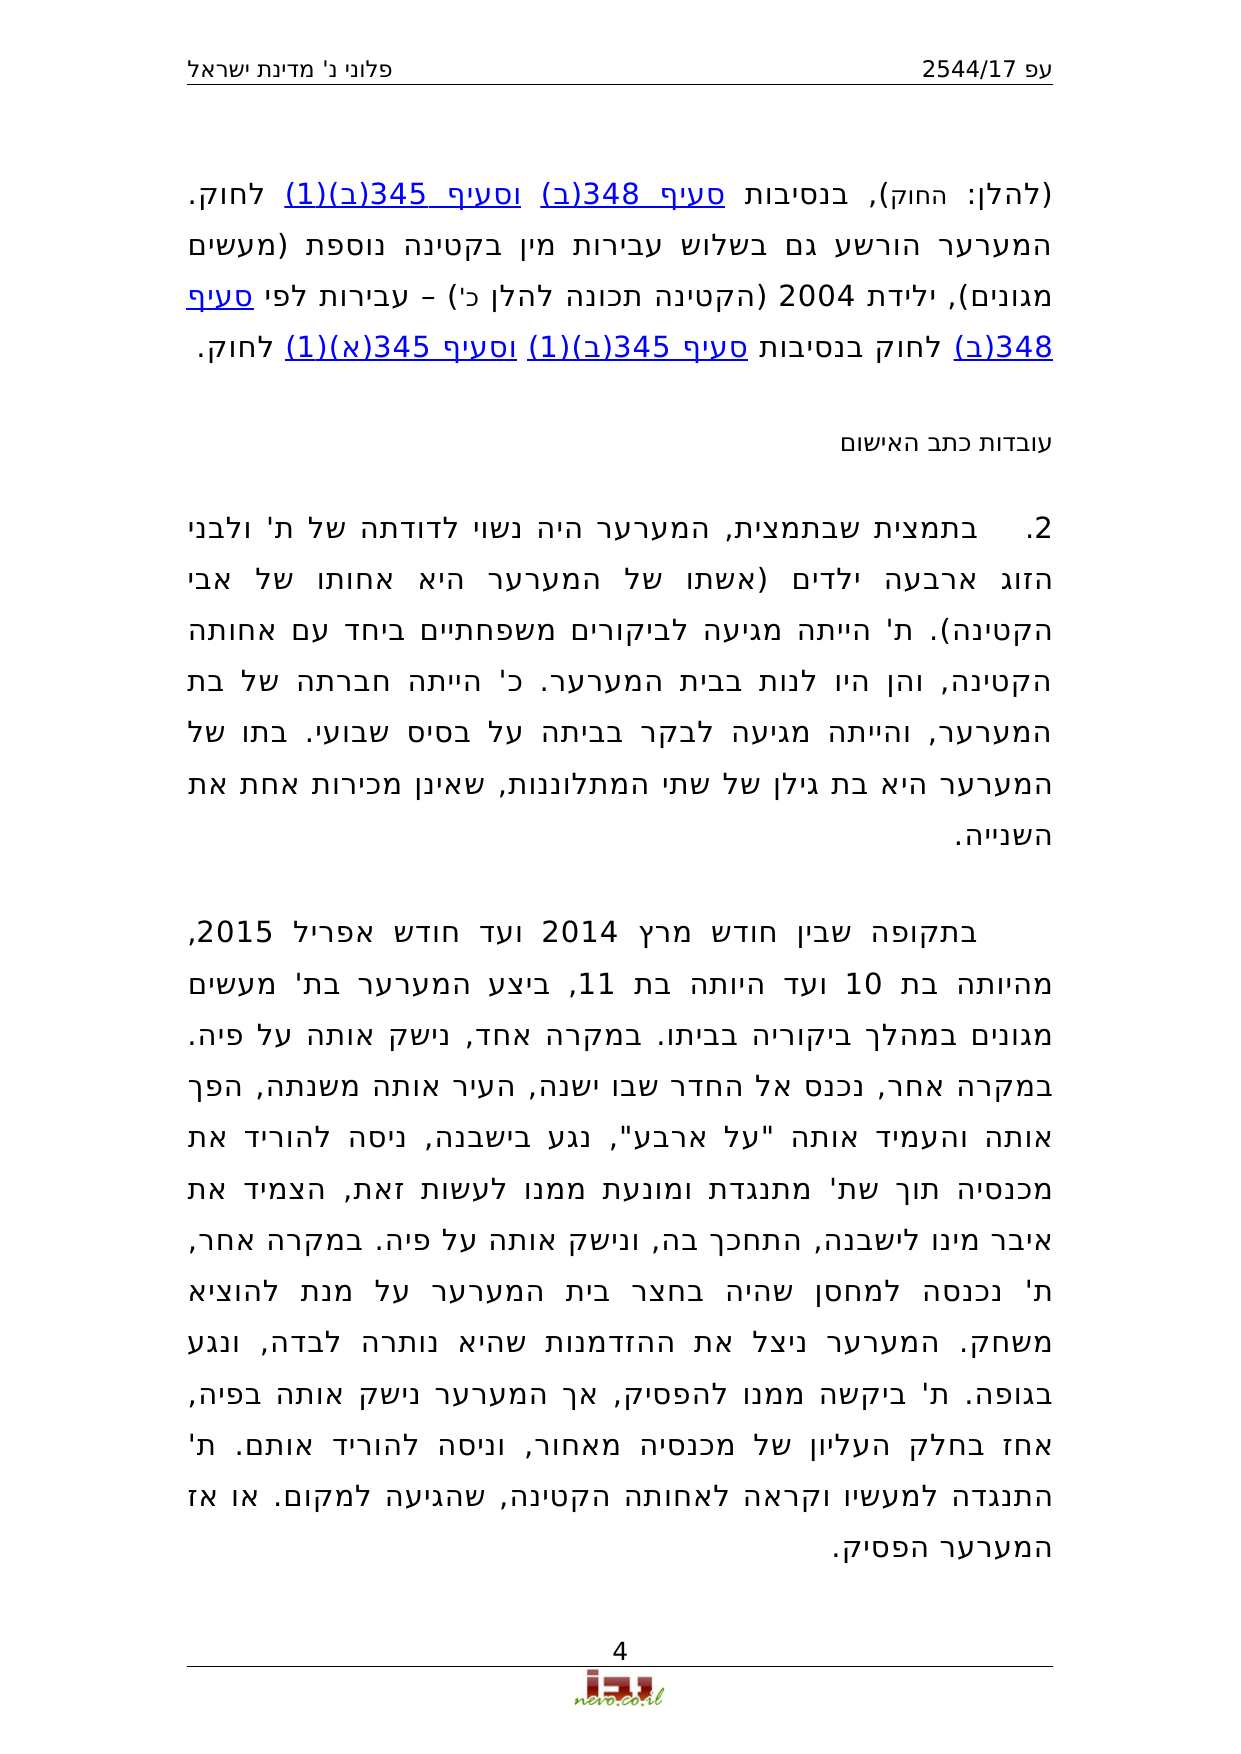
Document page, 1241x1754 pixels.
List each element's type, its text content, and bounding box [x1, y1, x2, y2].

text 2. בתמצית שבתמצית, המערער היה נשוי לדודתה של ת' ולבני הזוג ארבעה ילדים (אשתו של המערער היא אחותו של אבי הקטינה). ת' הייתה מגיעה לביקורים משפחתיים ביחד עם אחותה הקטינה, והן היו לנות בבית המערער. כ' הייתה חברתה של בת המערער, והייתה מגיעה לבקר בביתה על בסיס שבועי. בתו של המערער היא בת גילן של שתי המתלוננות, שאינן מכירות אחת את השנייה. [187, 511, 1053, 852]
picture [574, 1669, 666, 1707]
text בתקופה שבין חודש מרץ 2014 ועד חודש אפריל 2015, מהיותה בת 10 ועד היותה בת 11, ביצע המערער בת' מעשים מגונים במהלך ביקוריה בביתו. במקרה אחד, נישק אותה על פיה. במקרה אחר, נכנס אל החדר שבו ישנה, העיר אותה משנתה, הפך אותה והעמיד אותה "על ארבע", נגע בישבנה, ניסה להוריד את מכנסיה תוך שת' מתנגדת ומונעת ממנו לעשות זאת, הצמיד את איבר מינו לישבנה, התחכך בה, ונישק אותה על פיה. במקרה אחר, ת' נכנסה למחסן שהיה בחצר בית המערער על מנת להוציא משחק. המערער ניצל את ההזדמנות שהיא נותרה לבדה, ונגע בגופה. ת' ביקשה ממנו להפסיק, אך המערער נישק אותה בפיה, אחז בחלק העליון של מכנסיה מאחור, וניסה להוריד אותם. ת' התנגדה למעשיו וקראה לאחותה הקטינה, שהגיעה למקום. או אז המערער הפסיק. [187, 916, 1053, 1565]
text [187, 177, 1053, 364]
text עובדות כתב האישום [187, 428, 1053, 457]
